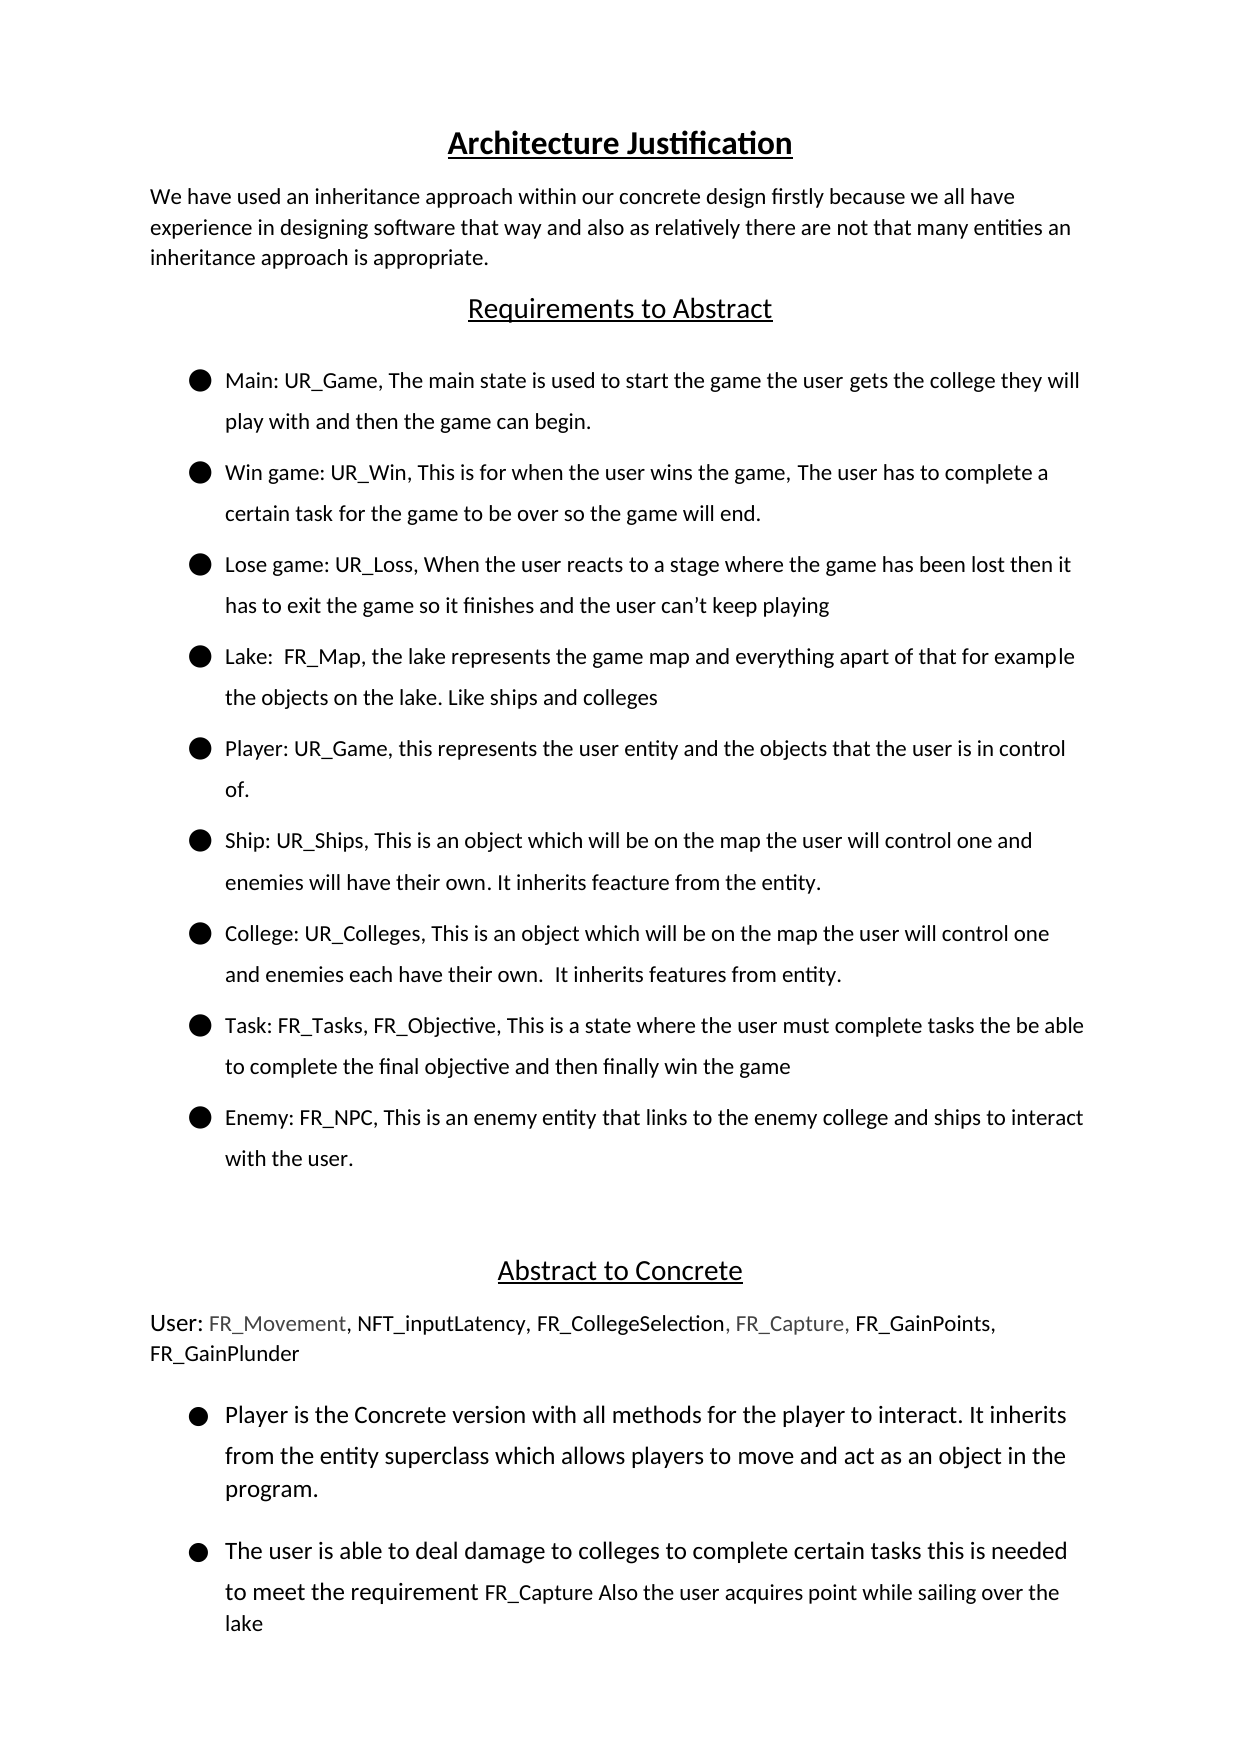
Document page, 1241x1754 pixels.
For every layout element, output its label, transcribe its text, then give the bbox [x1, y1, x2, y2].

list Win game: UR_Win, This is for when the user wins the game, The user has to complete a certain task for the game to be over so the game will end. [187, 437, 1090, 527]
list The user is able to deal damage to colleges to complete certain tasks this is needed to meet the requirement FR_Capture Also the user acquires point while sailing over the lake [187, 1522, 1090, 1637]
list Player: UR_Game, this represents the user entity and the objects that the user is in control of. [187, 714, 1090, 804]
list Ship: UR_Ships, This is an object which will be on the map the user will control one and enemies will have their own. It inherits feacture from the entity. [187, 806, 1090, 896]
text Architecture Justification [150, 122, 1090, 163]
list Enemy: FR_NPC, This is an enemy entity that links to the enemy college and ships to interact with the user. [187, 1082, 1090, 1172]
list Lake: FR_Map, the lake represents the game map and everything apart of that for example the objects on the lake. Like ships and colleges [187, 621, 1090, 711]
text Requirements to Abstract [150, 290, 1090, 325]
list College: UR_Colleges, This is an object which will be on the map the user will control one and enemies each have their own. It inherits features from entity. [187, 898, 1090, 988]
text We have used an inheritance approach within our concrete design firstly because we all have experience in designing software that way and also as relatively there are not that many entities an inheritance approach is appropriate. [150, 182, 1090, 271]
list Main: UR_Game, The main state is used to start the game the user gets the college they will play with and then the game can begin. [187, 345, 1090, 435]
text Abstract to Concrete [150, 1252, 1090, 1287]
list Task: FR_Tasks, FR_Objective, This is a state where the user must complete tasks the be able to complete the final objective and then finally win the game [187, 990, 1090, 1080]
text User: FR_Movement, NFT_inputLatency, FR_CollegeSelection, FR_Capture, FR_GainPoints, FR_GainPlunder [150, 1307, 1090, 1367]
list Player is the Concrete version with all methods for the player to interact. It inherits from the entity superclass which allows players to move and act as an object in the program. [187, 1386, 1090, 1503]
list Lose game: UR_Loss, When the user reacts to a stage where the game has been lost then it has to exit the game so it finishes and the user can’t keep playing [187, 529, 1090, 619]
